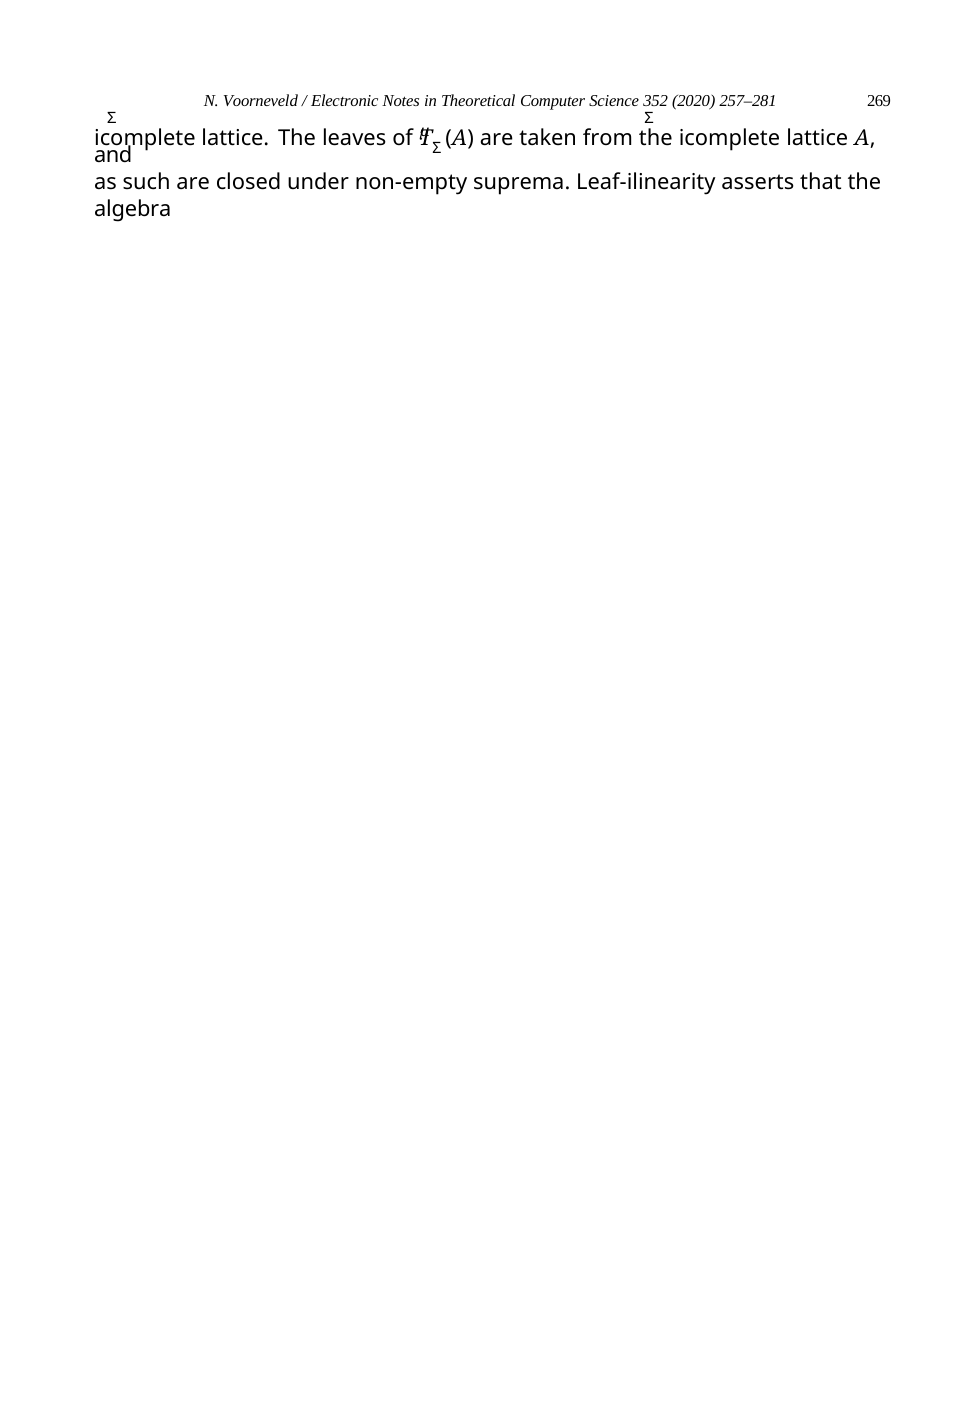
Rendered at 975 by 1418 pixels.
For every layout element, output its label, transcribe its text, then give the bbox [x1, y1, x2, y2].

text icomplete lattice. The leaves of TΣ (A) are taken from the icomplete lattice A, and [94, 127, 914, 168]
text as such are closed under non-empty suprema. Leaf-ilinearity asserts that the algebra [94, 168, 914, 222]
text Σ μ Σ [107, 110, 914, 127]
